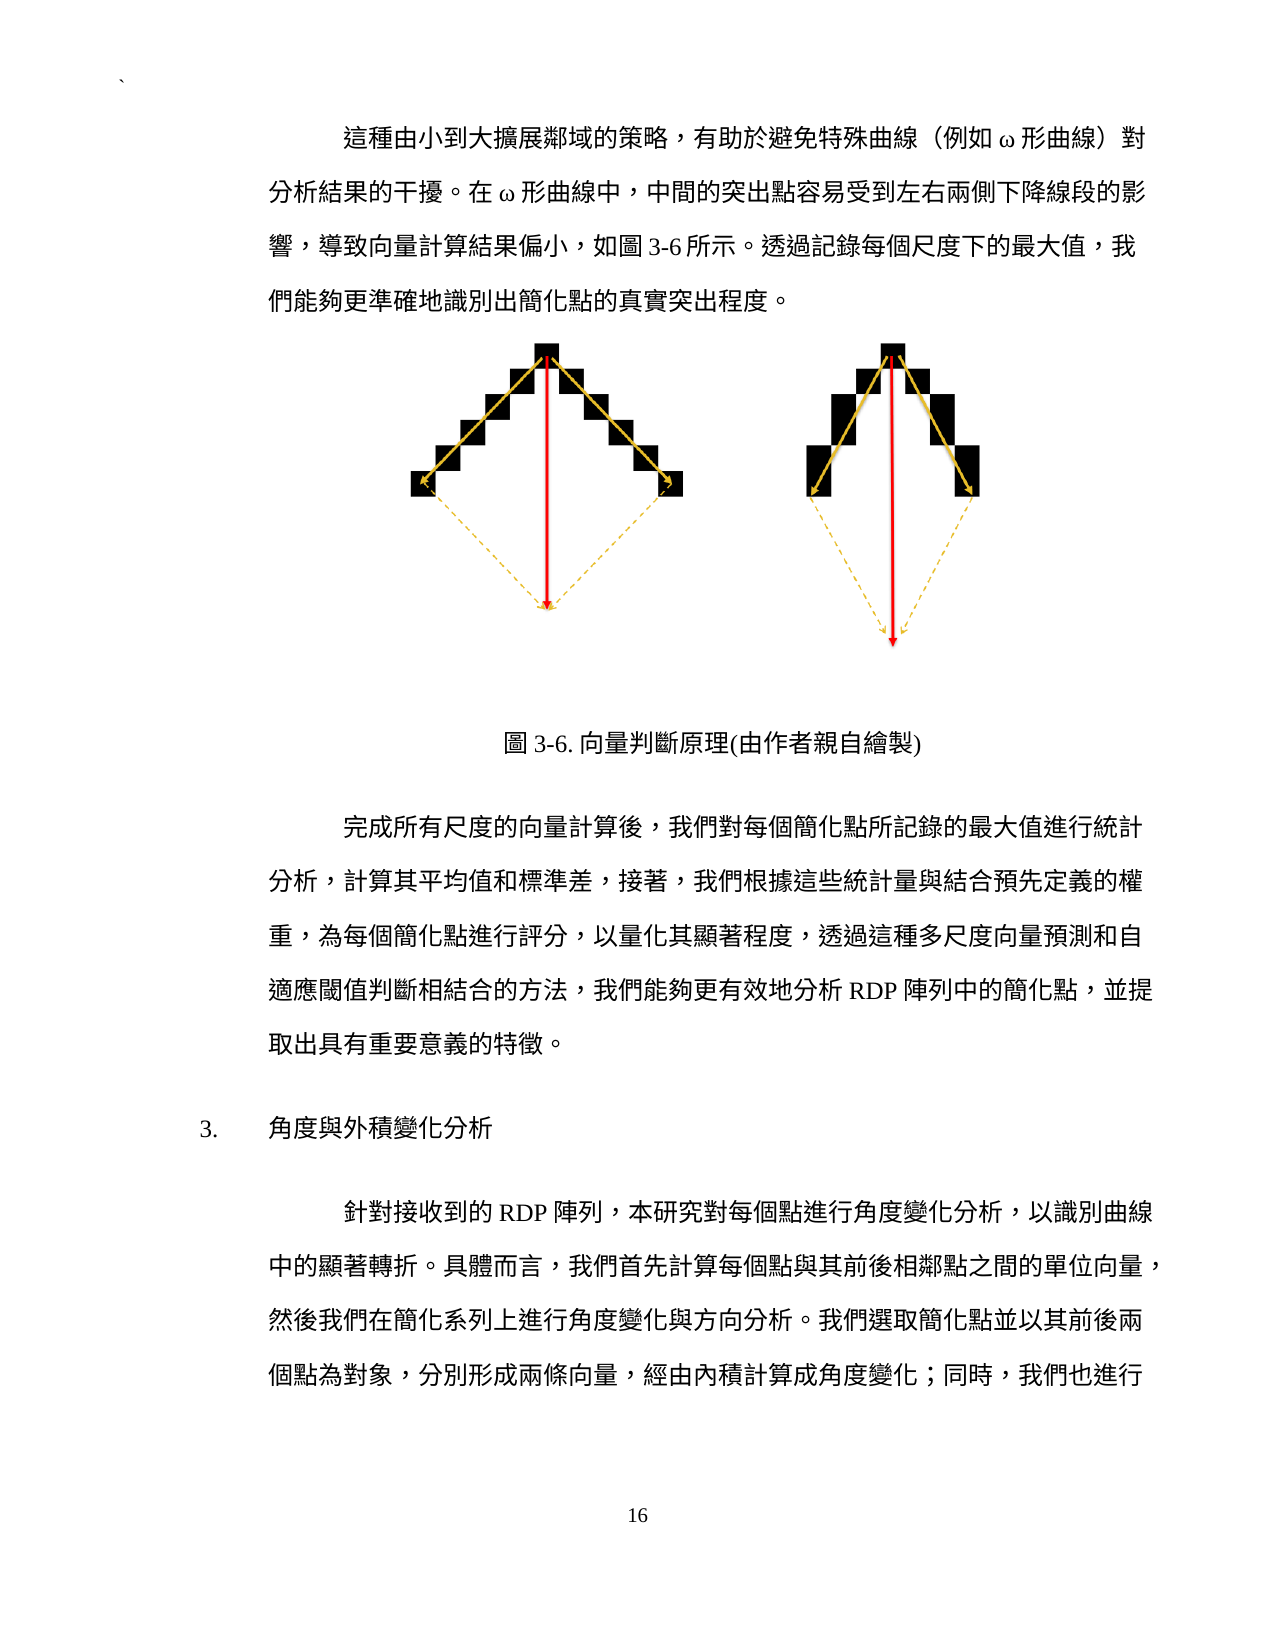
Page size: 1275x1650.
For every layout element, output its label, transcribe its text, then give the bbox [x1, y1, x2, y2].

picture [376, 318, 1030, 659]
list 角度與外積變化分析 [218, 1108, 1157, 1145]
text 這種由小到大擴展鄰域的策略，有助於避免特殊曲線（例如 ω 形曲線）對分析結果的干擾。在 ω 形曲線中，中間的突出點容易受到左右兩側下降線段的影響，導致向量計算結果偏小，如圖3-6所示。透過記錄每個尺度下的最大值，我們能夠更準確地識別出簡化點的真實突出程度。 [268, 118, 1157, 317]
text 完成所有尺度的向量計算後，我們對每個簡化點所記錄的最大值進行統計分析，計算其平均值和標準差，接著，我們根據這些統計量與結合預先定義的權重，為每個簡化點進行評分，以量化其顯著程度，透過這種多尺度向量預測和自適應閾值判斷相結合的方法，我們能夠更有效地分析 RDP 陣列中的簡化點，並提取出具有重要意義的特徵。 [268, 807, 1157, 1061]
